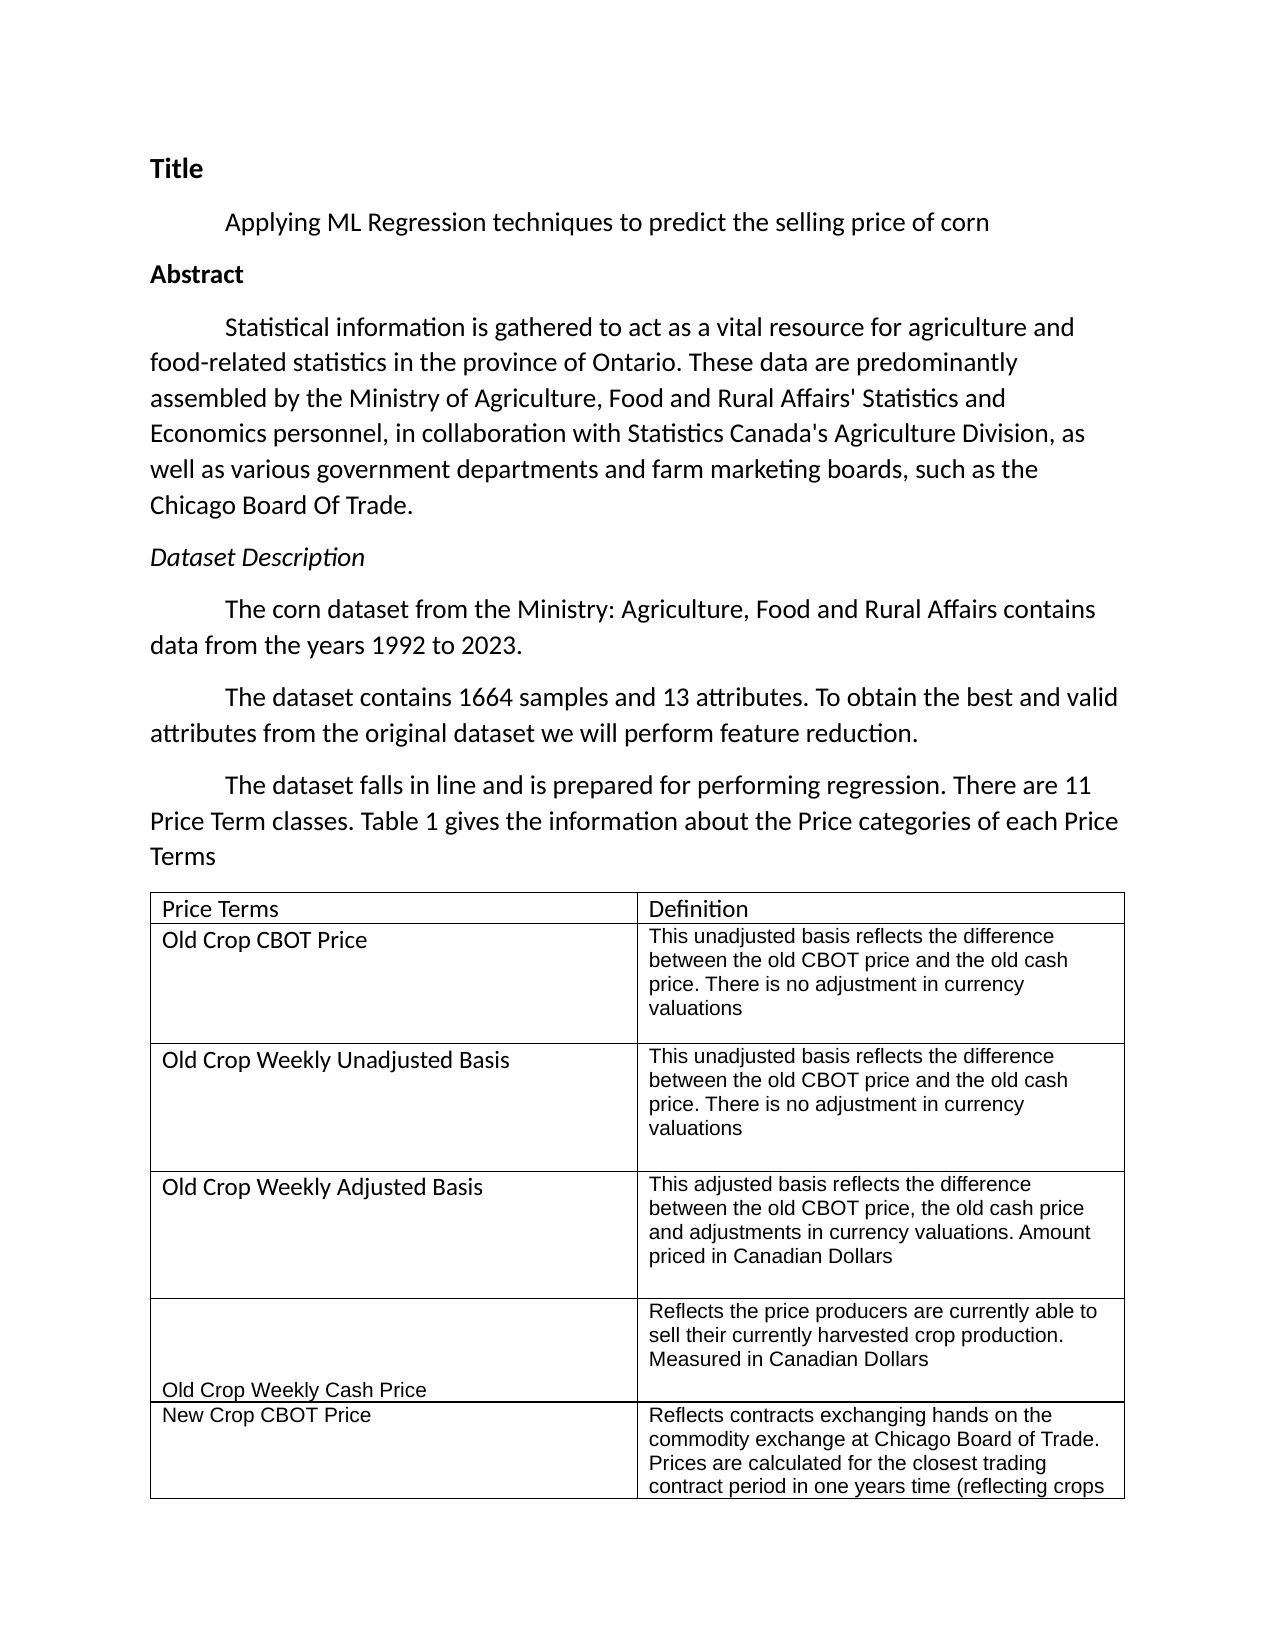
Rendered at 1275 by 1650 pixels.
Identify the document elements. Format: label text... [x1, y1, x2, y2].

table_cell Old Crop Weekly Unadjusted Basis [151, 1044, 637, 1171]
text Title [150, 150, 1125, 186]
table_cell Reflects the price producers are currently able to sell their currently harvested crop production. Measured in Canadian Dollars [638, 1299, 1124, 1401]
table_cell This unadjusted basis reflects the difference between the old CBOT price and the old cash price. There is no adjustment in currency valuations [638, 1044, 1124, 1171]
text Applying ML Regression techniques to predict the selling price of corn [150, 205, 1125, 238]
text Abstract [150, 257, 1125, 290]
table_header Definition [638, 893, 1124, 923]
table_cell Old Crop Weekly Cash Price [151, 1299, 637, 1401]
text The corn dataset from the Ministry: Agriculture, Food and Rural Affairs contains data from the years 1992 to 2023. [150, 592, 1125, 661]
table_cell New Crop CBOT Price [151, 1403, 637, 1498]
table_cell This adjusted basis reflects the difference between the old CBOT price, the old cash price and adjustments in currency valuations. Amount priced in Canadian Dollars [638, 1172, 1124, 1298]
table_cell Old Crop CBOT Price [151, 924, 637, 1043]
text Dataset Description [150, 540, 1125, 573]
table_cell Old Crop Weekly Adjusted Basis [151, 1172, 637, 1298]
table_header Price Terms [151, 893, 637, 923]
text The dataset falls in line and is prepared for performing regression. There are 11 Price Term classes. Table 1 gives the information about the Price categories of each Price Terms [150, 768, 1125, 872]
text The dataset contains 1664 samples and 13 attributes. To obtain the best and valid attributes from the original dataset we will perform feature reduction. [150, 680, 1125, 749]
text Statistical information is gathered to act as a vital resource for agriculture and food-related statistics in the province of Ontario. These data are predominantly assembled by the Ministry of Agriculture, Food and Rural Affairs' Statistics and Economics personnel, in collaboration with Statistics Canada's Agriculture Division, as well as various government departments and farm marketing boards, such as the Chicago Board Of Trade. [150, 310, 1125, 521]
table_cell This unadjusted basis reflects the difference between the old CBOT price and the old cash price. There is no adjustment in currency valuations [638, 924, 1124, 1043]
